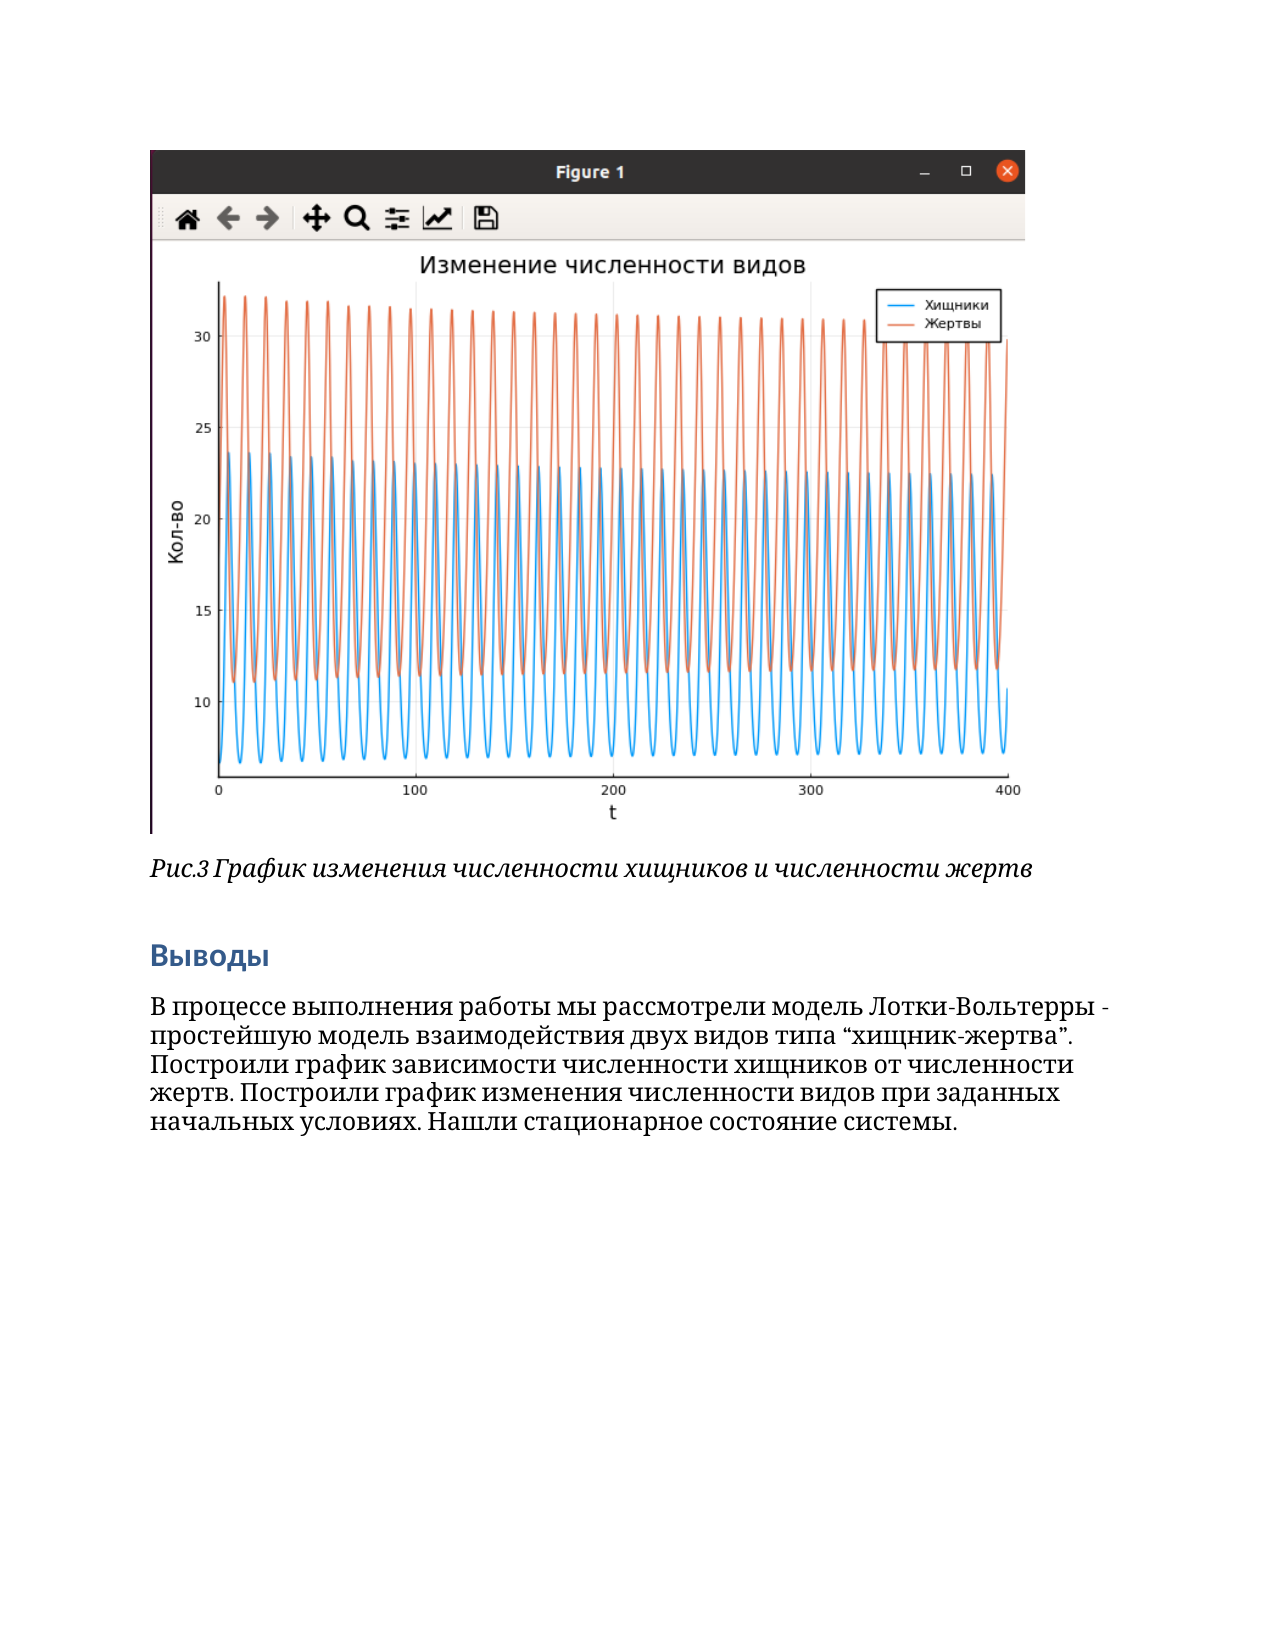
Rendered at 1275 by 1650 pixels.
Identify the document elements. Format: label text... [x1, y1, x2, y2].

text В процессе выполнения работы мы рассмотрели модель Лотки-Вольтерры - простейшую модель взаимодействия двух видов типа “хищник-жертва”. Построили график зависимости численности хищников от численности жертв. Построили график изменения численности видов при заданных начальных условиях. Нашли стационарное состояние системы. [150, 993, 1125, 1137]
picture [150, 150, 1025, 834]
text Рис.3 График изменения численности хищников и численности жертв [150, 855, 1125, 883]
subtitle Выводы [150, 933, 1125, 974]
